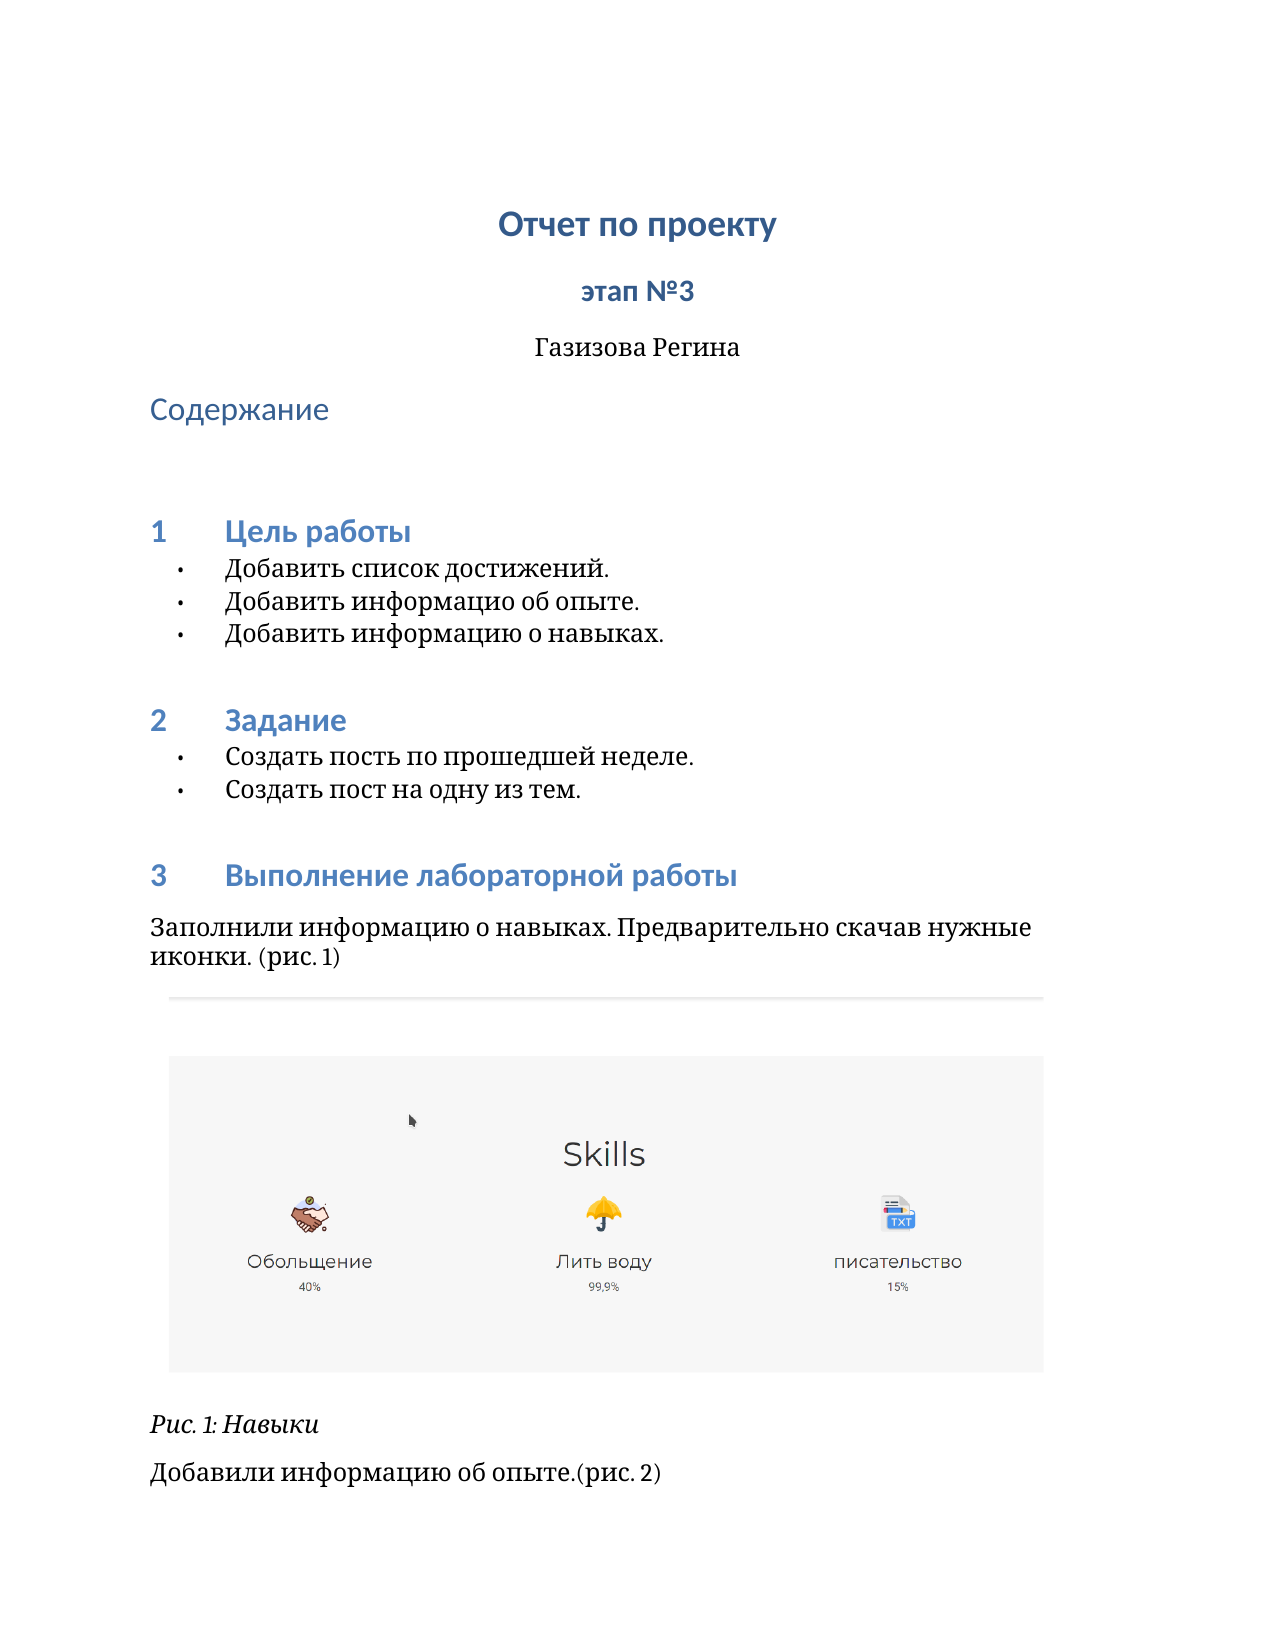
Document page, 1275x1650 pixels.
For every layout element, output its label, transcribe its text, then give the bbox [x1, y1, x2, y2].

list Создать пост на одну из тем. [175, 776, 1125, 804]
subtitle 3 Выполнение лабораторной работы [150, 854, 1125, 895]
subtitle 1 Цель работы [150, 510, 1125, 551]
text Добавили информацию об опыте.(рис. 2) [150, 1459, 1125, 1487]
list Добавить список достижений. [175, 555, 1125, 584]
list Добавить информацию о навыках. [175, 620, 1125, 649]
text Газизова Регина [150, 334, 1125, 363]
subtitle этап №3 [150, 271, 1125, 309]
subtitle 2 Задание [150, 699, 1125, 739]
picture [168, 990, 1044, 1391]
text Заполнили информацию о навыках. Предварительно скачав нужные иконки. (рис. 1) [150, 914, 1125, 971]
list Добавить информацио об опыте. [175, 587, 1125, 616]
list Создать пость по прошедшей неделе. [175, 743, 1125, 772]
title Отчет по проекту [150, 200, 1125, 246]
text Рис. 1: Навыки [150, 1411, 1125, 1440]
